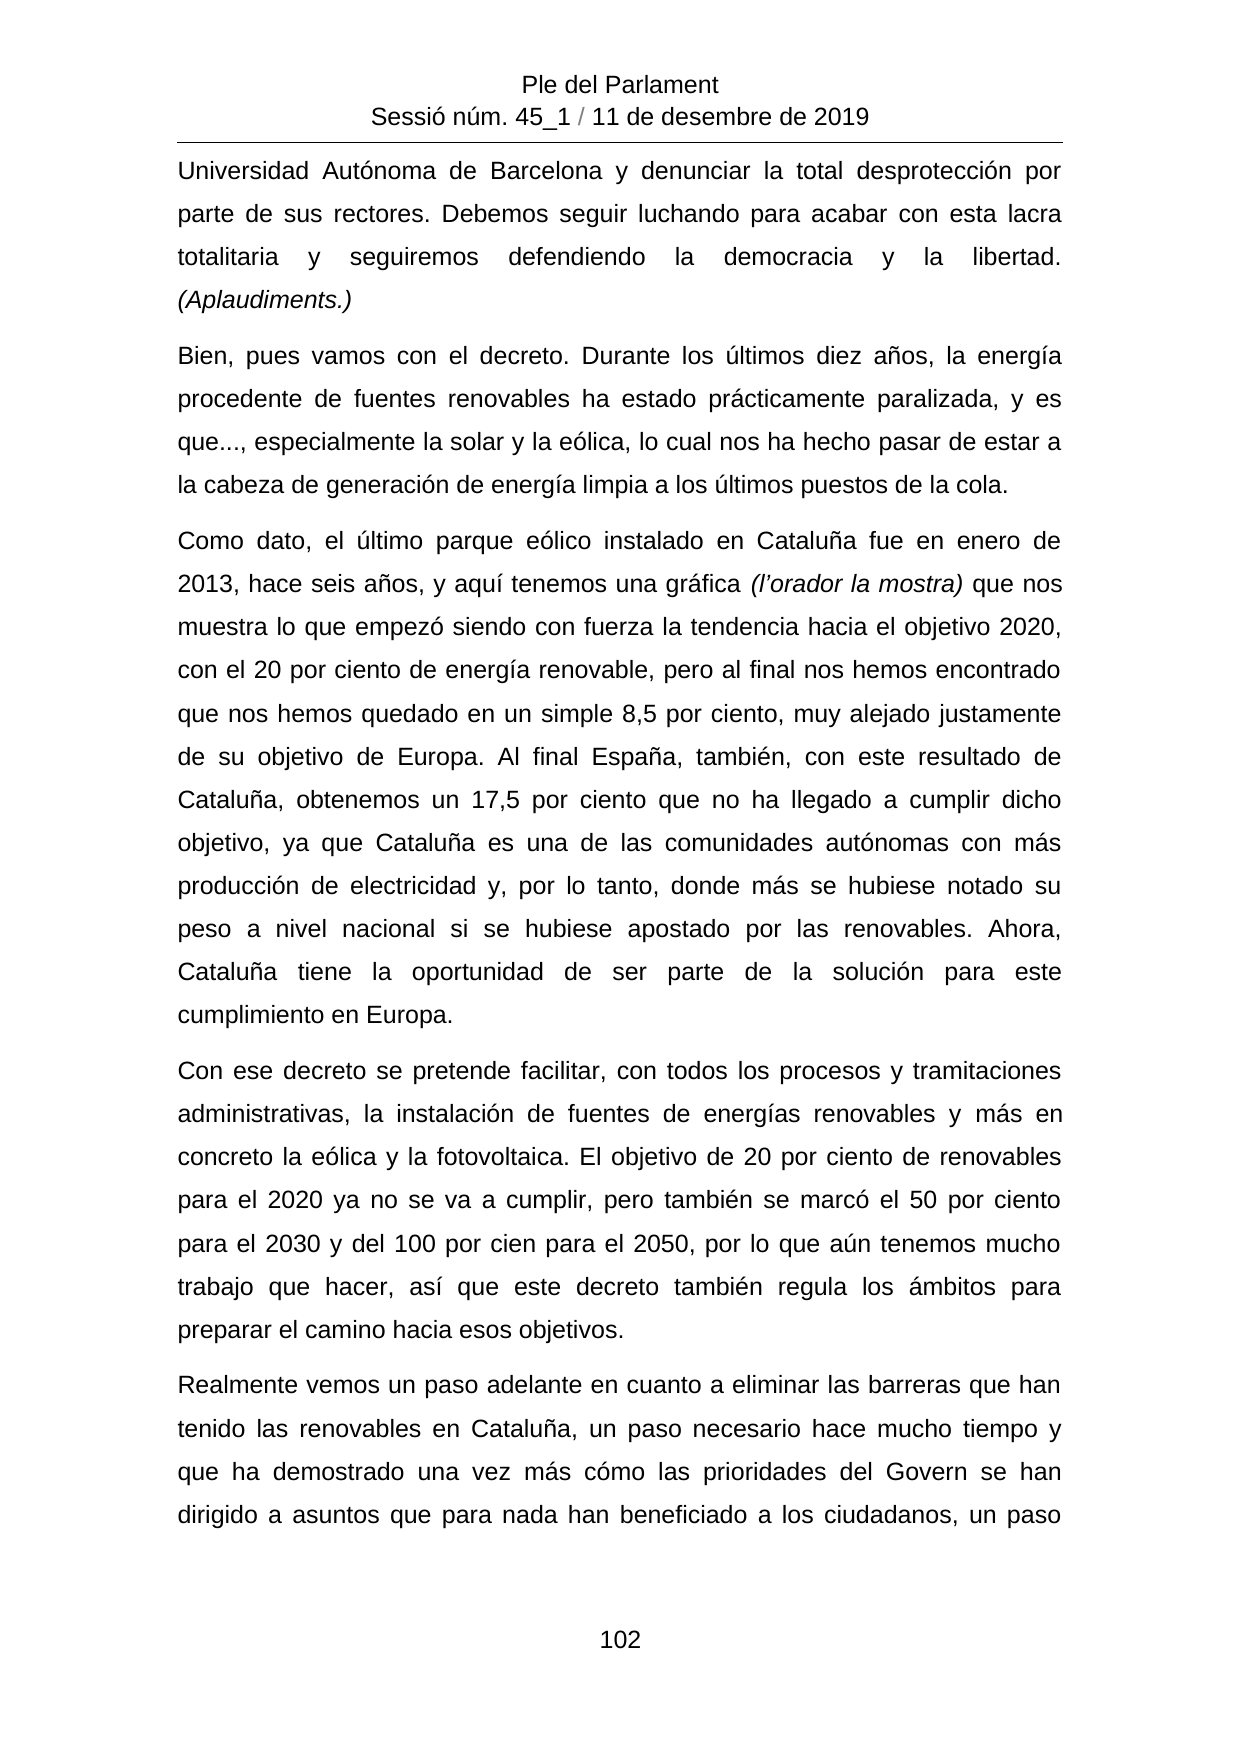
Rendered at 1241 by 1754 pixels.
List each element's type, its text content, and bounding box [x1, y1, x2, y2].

text Como dato, el último parque eólico instalado en Cataluña fue en enero de 2013, hace seis años, y aquí tenemos una gráfica (l’orador la mostra) que nos muestra lo que empezó siendo con fuerza la tendencia hacia el objetivo 2020, con el 20 por ciento de energía renovable, pero al final nos hemos encontrado que nos hemos quedado en un simple 8,5 por ciento, muy alejado justamente de su objetivo de Europa. Al final España, también, con este resultado de Cataluña, obtenemos un 17,5 por ciento que no ha llegado a cumplir dicho objetivo, ya que Cataluña es una de las comunidades autónomas con más producción de electricidad y, por lo tanto, donde más se hubiese notado su peso a nivel nacional si se hubiese apostado por las renovables. Ahora, Cataluña tiene la oportunidad de ser parte de la solución para este cumplimiento en Europa. [177, 526, 1063, 1029]
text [177, 1370, 1063, 1528]
text Con ese decreto se pretende facilitar, con todos los procesos y tramitaciones administrativas, la instalación de fuentes de energías renovables y tico se refiere y por lo que pensamos que sin el resto utsto de los puntos creemos que nos generan serias dudas. Y, por supuestomás en concreto la eólica y la fotovoltaica. El objetivo de 20 por ciento de renovables para el 2020 ya no se va a cumplir, pero también se marcó el 50 por ciento para el 2030 y del 100 por cien para el 2050, por lo que aún tenemos mucho trabajo que hacer, así que este decreto también regula los ámbitos para preparar el camino hacia esos objetivos. [177, 1056, 1063, 1343]
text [177, 156, 1063, 314]
text Bien, pues vamos con el decreto. Durante los últimos diez años, la energía procedente de fuentes renovables ha estado prácticamente paralizada, y es que..., especialmente la solar y la eólica, lo cual nos ha hecho pasar de estar a la cabeza de generación de energía limpia a los últimos puestos de la cola. [177, 341, 1063, 499]
